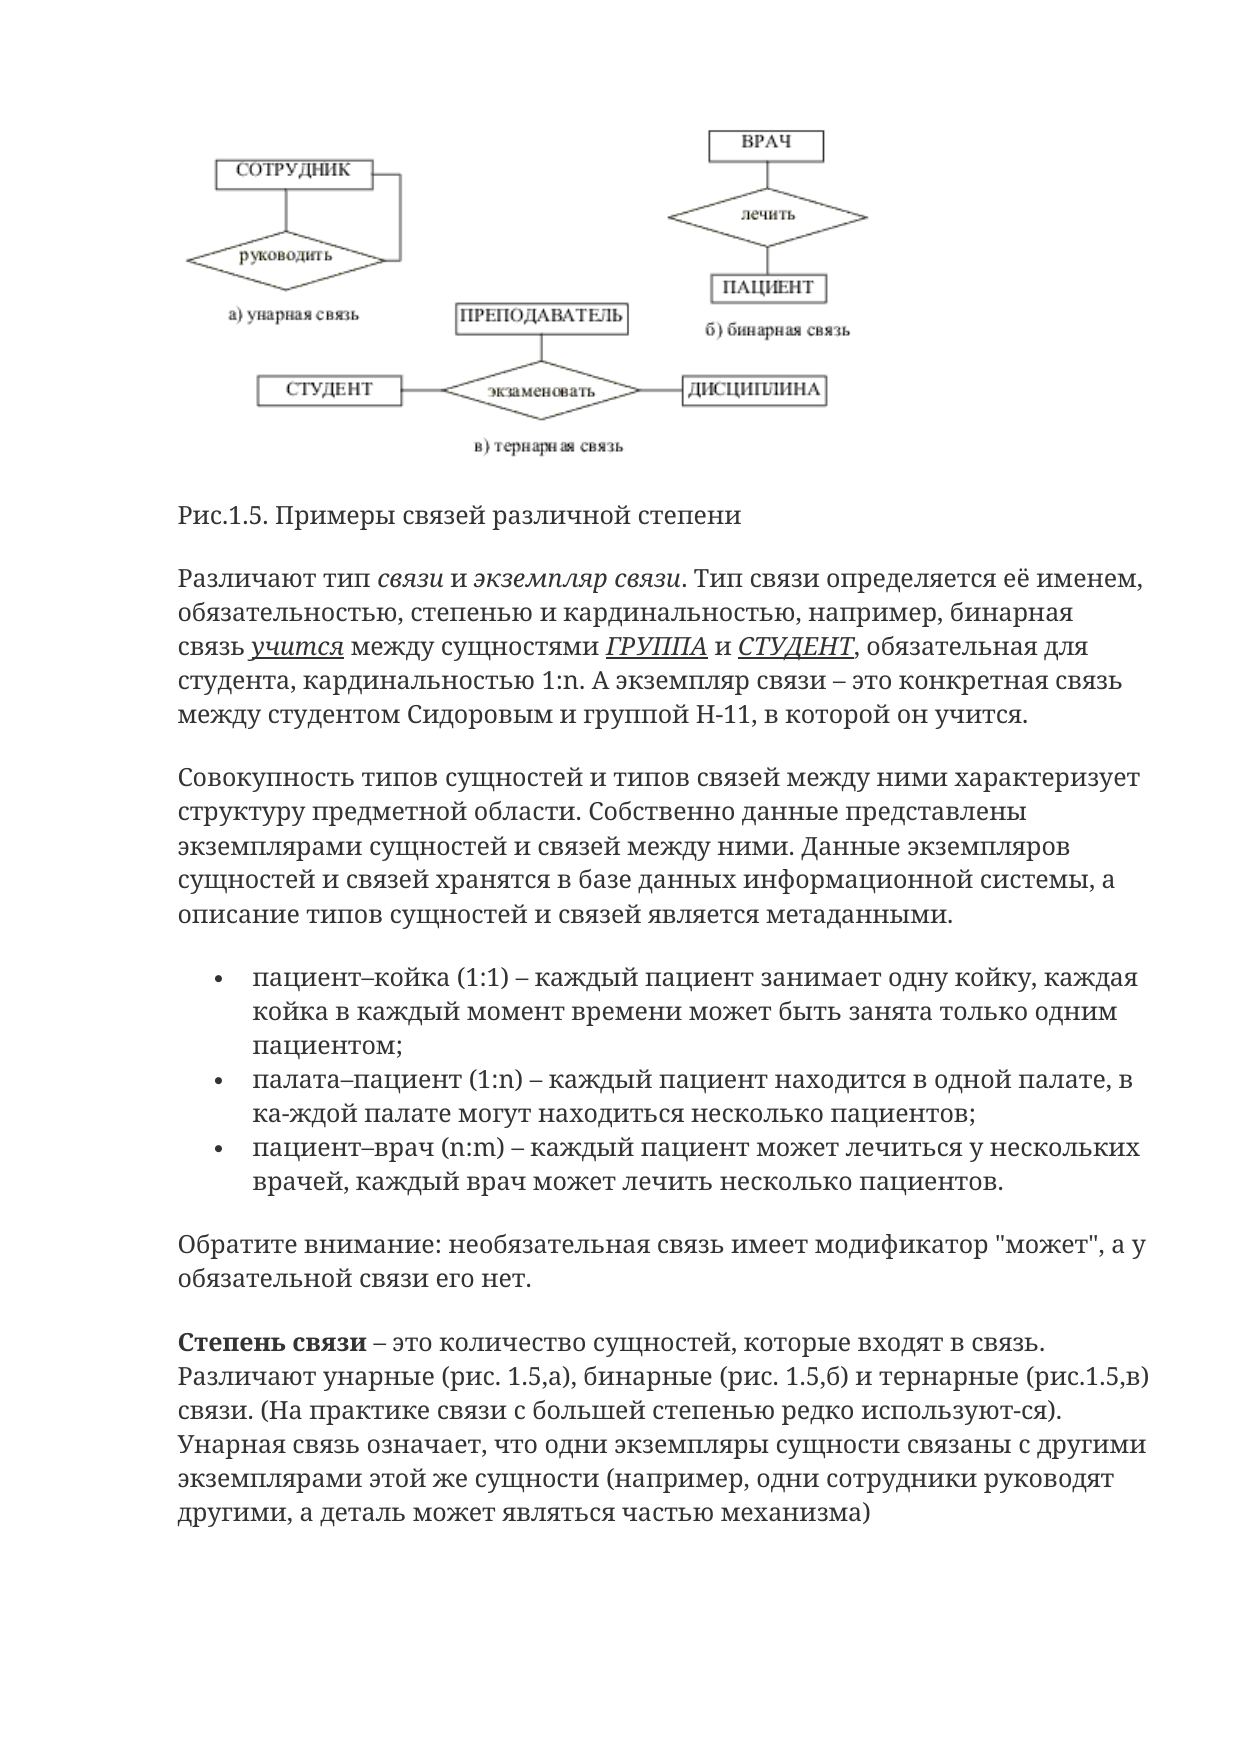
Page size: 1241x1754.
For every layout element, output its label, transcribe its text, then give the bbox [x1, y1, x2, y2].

picture [177, 118, 884, 469]
text Обратите внимание: необязательная связь имеет модификатор "может", а у обязательной связи его нет. [177, 1227, 1152, 1295]
text Различают тип связи и экземпляр связи. Тип связи определяется её именем, обязательностью, степенью и кардинальностью, например, бинарная связь учится между сущностями ГРУППА и СТУДЕНТ, обязательная для студента, кардинальностью 1:n. А экземпляр связи – это конкретная связь между студентом Сидоровым и группой Н-11, в которой он учится. [177, 561, 1152, 731]
text Совокупность типов сущностей и типов связей между ними характеризует структуру предметной области. Собственно данные представлены экземплярами сущностей и связей между ними. Данные экземпляров сущностей и связей хранятся в базе данных информационной системы, а описание типов сущностей и связей является метаданными. [177, 760, 1152, 930]
text Рис.1.5. Примеры связей различной степени [177, 497, 1152, 531]
text Степень связи – это количество сущностей, которые входят в связь. Различают унарные (рис. 1.5,а), бинарные (рис. 1.5,б) и тернарные (рис.1.5,в) связи. (На практике связи с большей степенью редко используют-ся). Унарная связь означает, что одни экземпляры сущности связаны с другими экземплярами этой же сущности (например, одни сотрудники руководят другими, а деталь может являться частью механизма) [177, 1324, 1152, 1529]
list пациент–врач (n:m) – каждый пациент может лечиться у нескольких врачей, каждый врач может лечить несколько пациентов. [215, 1130, 1152, 1198]
list пациент–койка (1:1) – каждый пациент занимает одну койку, каждая койка в каждый момент времени может быть занята только одним пациентом; [215, 959, 1152, 1062]
list палата–пациент (1:n) – каждый пациент находится в одной палате, в ка-ждой палате могут находиться несколько пациентов; [215, 1062, 1152, 1130]
